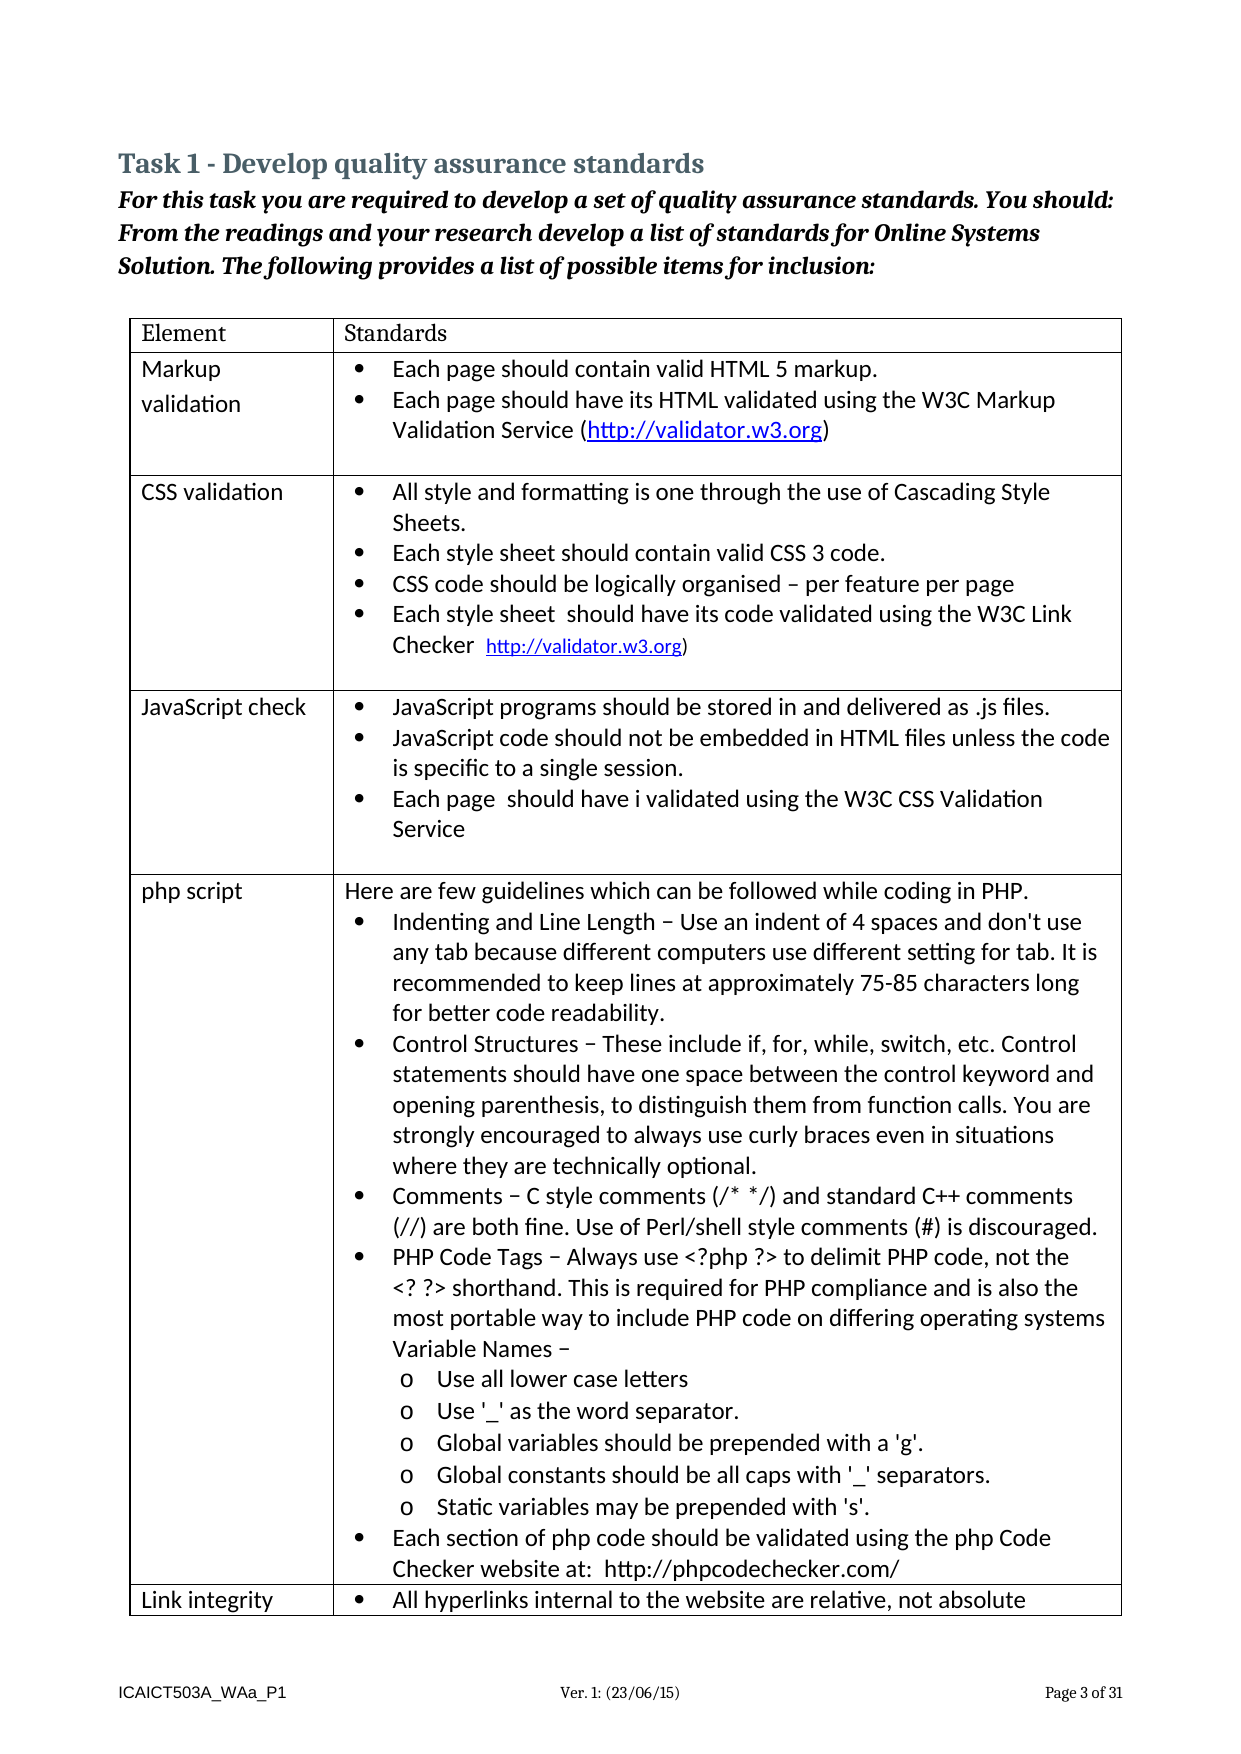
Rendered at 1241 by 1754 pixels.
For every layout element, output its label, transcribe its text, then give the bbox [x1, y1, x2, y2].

table_cell JavaScript check [131, 691, 333, 874]
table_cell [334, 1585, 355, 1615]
text From the readings and your research develop a list of standards for Online Systems Solution. The following provides a list of possible items for inclusion: [118, 219, 1122, 281]
table_cell JavaScript programs should be stored in and delivered as .js files. JavaScript code should not be embedded in HTML files unless the code is specific to a single session. Each page should have i validated using the W3C CSS Validation Service [334, 691, 1121, 874]
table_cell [131, 1585, 333, 1615]
table_cell Each page should contain valid HTML 5 markup. Each page should have its HTML validated using the W3C Markup Validation Service (http://validator.w3.org) [334, 353, 1121, 475]
table_cell php script [131, 875, 333, 1583]
table_header Element [131, 319, 333, 352]
table_header Standards [334, 319, 1121, 352]
table_cell All style and formatting is one through the use of Cascading Style Sheets. Each style sheet should contain valid CSS 3 code. CSS code should be logically organised – per feature per page Each style sheet should have its code validated using the W3C Link Checker http://validator.w3.org) [334, 476, 1121, 690]
text For this task you are required to develop a set of quality assurance standards. You should: [118, 186, 1122, 215]
text Task 1 - Develop quality assurance standards [118, 148, 1122, 181]
table_cell Markup validation [131, 353, 333, 475]
table_cell CSS validation [131, 476, 333, 690]
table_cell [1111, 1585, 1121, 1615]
table_cell Here are few guidelines which can be followed while coding in PHP. Indenting and Line Length − Use an indent of 4 spaces and don't use any tab because different computers use different setting for tab. It is recommended to keep lines at approximately 75-85 characters long for better code readability. Control Structures − These include if, for, while, switch, etc. Control statements should have one space between the control keyword and opening parenthesis, to distinguish them from function calls. You are strongly encouraged to always use curly braces even in situations where they are technically optional. Comments − C style comments (/* */) and standard C++ comments (//) are both fine. Use of Perl/shell style comments (#) is discouraged. PHP Code Tags − Always use <?php ?> to delimit PHP code, not the <? ?> shorthand. This is required for PHP compliance and is also the most portable way to include PHP code on differing operating systems Variable Names − Use all lower case letters Use '_' as the word separator. Global variables should be prepended with a 'g'. Global constants should be all caps with '_' separators. Static variables may be prepended with 's'. Each section of php code should be validated using the php Code Checker website at: http://phpcodechecker.com/ [334, 875, 1121, 1583]
